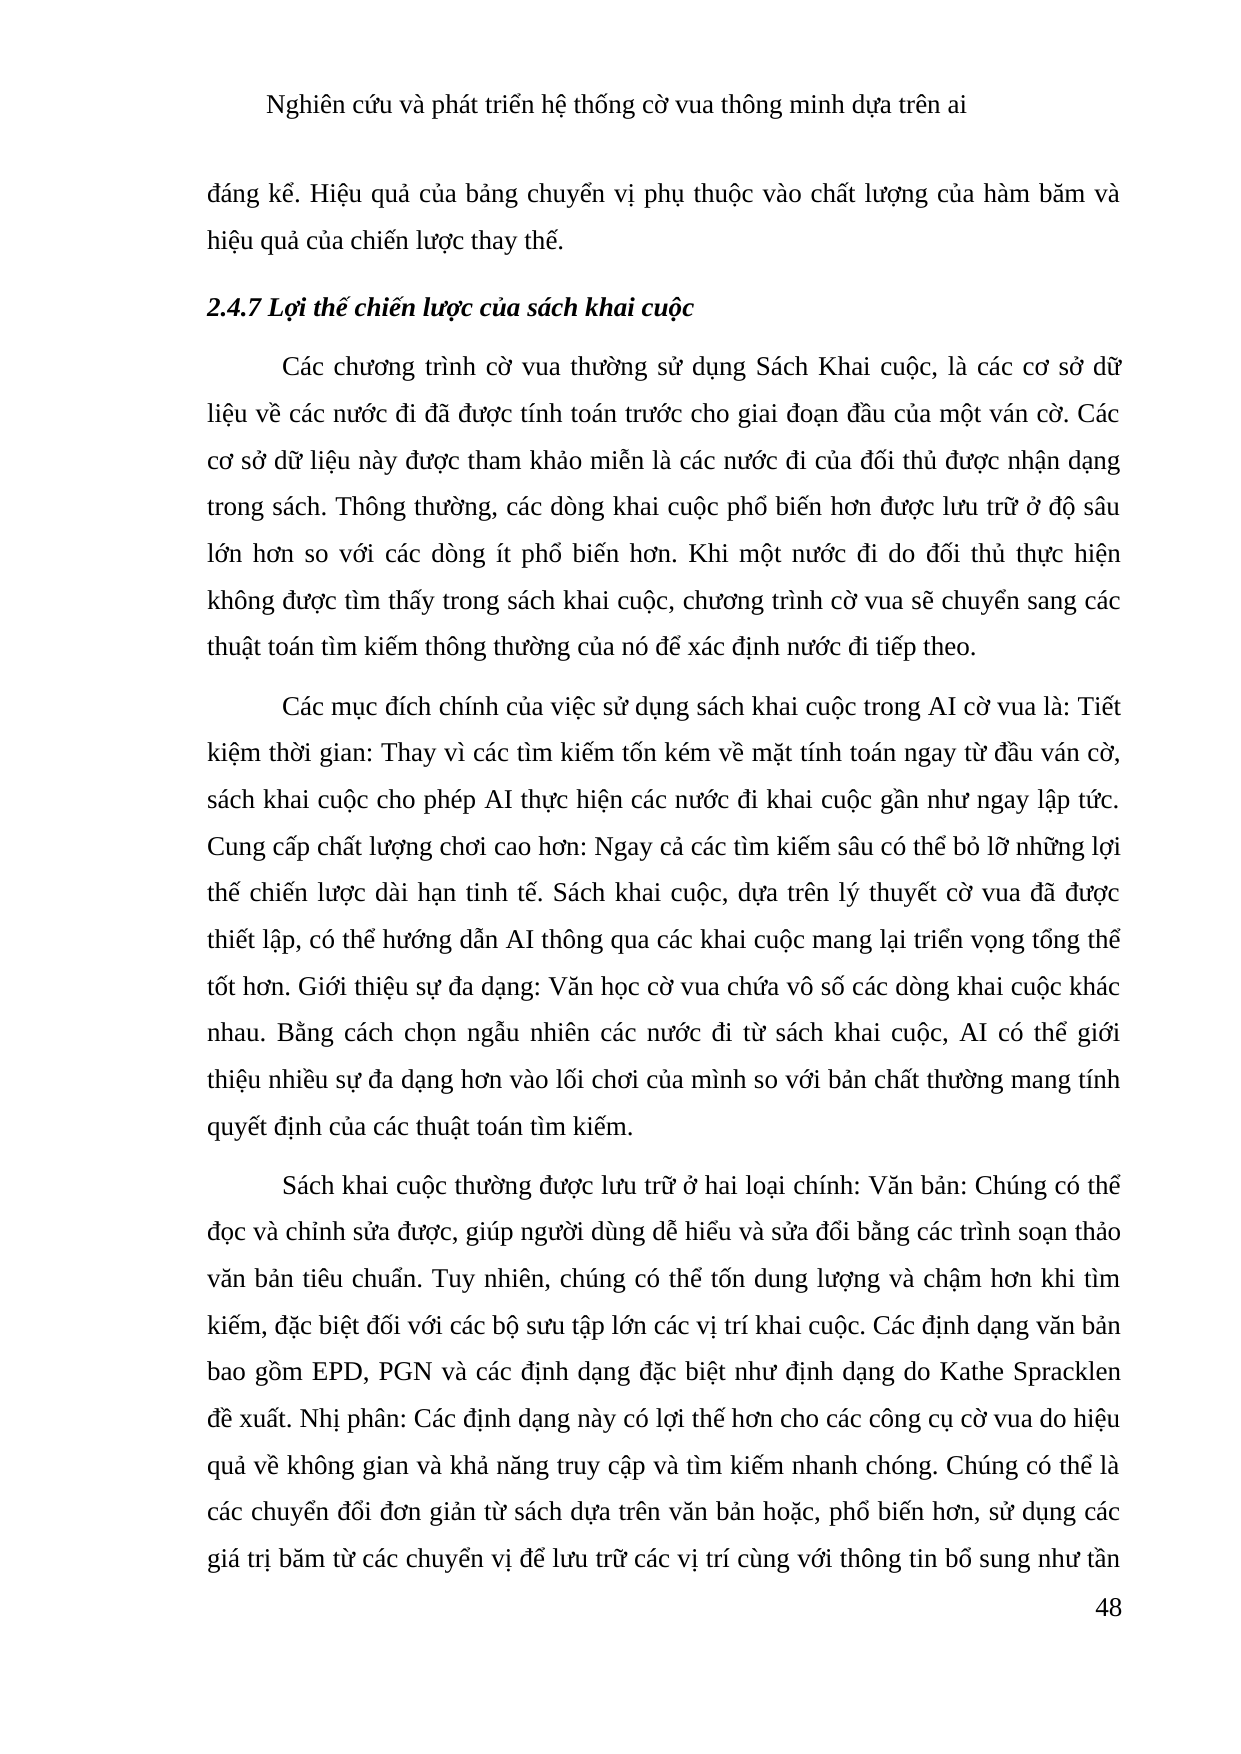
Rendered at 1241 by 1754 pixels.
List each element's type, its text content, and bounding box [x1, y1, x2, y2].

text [207, 177, 1122, 255]
text Các mục đích chính của việc sử dụng sách khai cuộc trong AI cờ vua là: Tiết kiệm thời gian: Thay vì các tìm kiếm tốn kém về mặt tính toán ngay từ đầu ván cờ, sách khai cuộc cho phép AI thực hiện các nước đi khai cuộc gần như ngay lập tức. Cung cấp chất lượng chơi cao hơn: Ngay cả các tìm kiếm sâu có thể bỏ lỡ những lợi thế chiến lược dài hạn tinh tế. Sách khai cuộc, dựa trên lý thuyết cờ vua đã được thiết lập, có thể hướng dẫn AI thông qua các khai cuộc mang lại triển vọng tổng thể tốt hơn. Giới thiệu sự đa dạng: Văn học cờ vua chứa vô số các dòng khai cuộc khác nhau. Bằng cách chọn ngẫu nhiên các nước đi từ sách khai cuộc, AI có thể giới thiệu nhiều sự đa dạng hơn vào lối chơi của mình so với bản chất thường mang tính quyết định của các thuật toán tìm kiếm. [207, 690, 1122, 1141]
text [207, 1169, 1122, 1573]
text 2.4.7 Lợi thế chiến lược của sách khai cuộc [207, 291, 1122, 322]
text Các chương trình cờ vua thường sử dụng Sách Khai cuộc, là các cơ sở dữ liệu về các nước đi đã được tính toán trước cho giai đoạn đầu của một ván cờ. Các cơ sở dữ liệu này được tham khảo miễn là các nước đi của đối thủ được nhận dạng trong sách. Thông thường, các dòng khai cuộc phổ biến hơn được lưu trữ ở độ sâu lớn hơn so với các dòng ít phổ biến hơn. Khi một nước đi do đối thủ thực hiện không được tìm thấy trong sách khai cuộc, chương trình cờ vua sẽ chuyển sang các thuật toán tìm kiếm thông thường của nó để xác định nước đi tiếp theo. [207, 351, 1122, 662]
